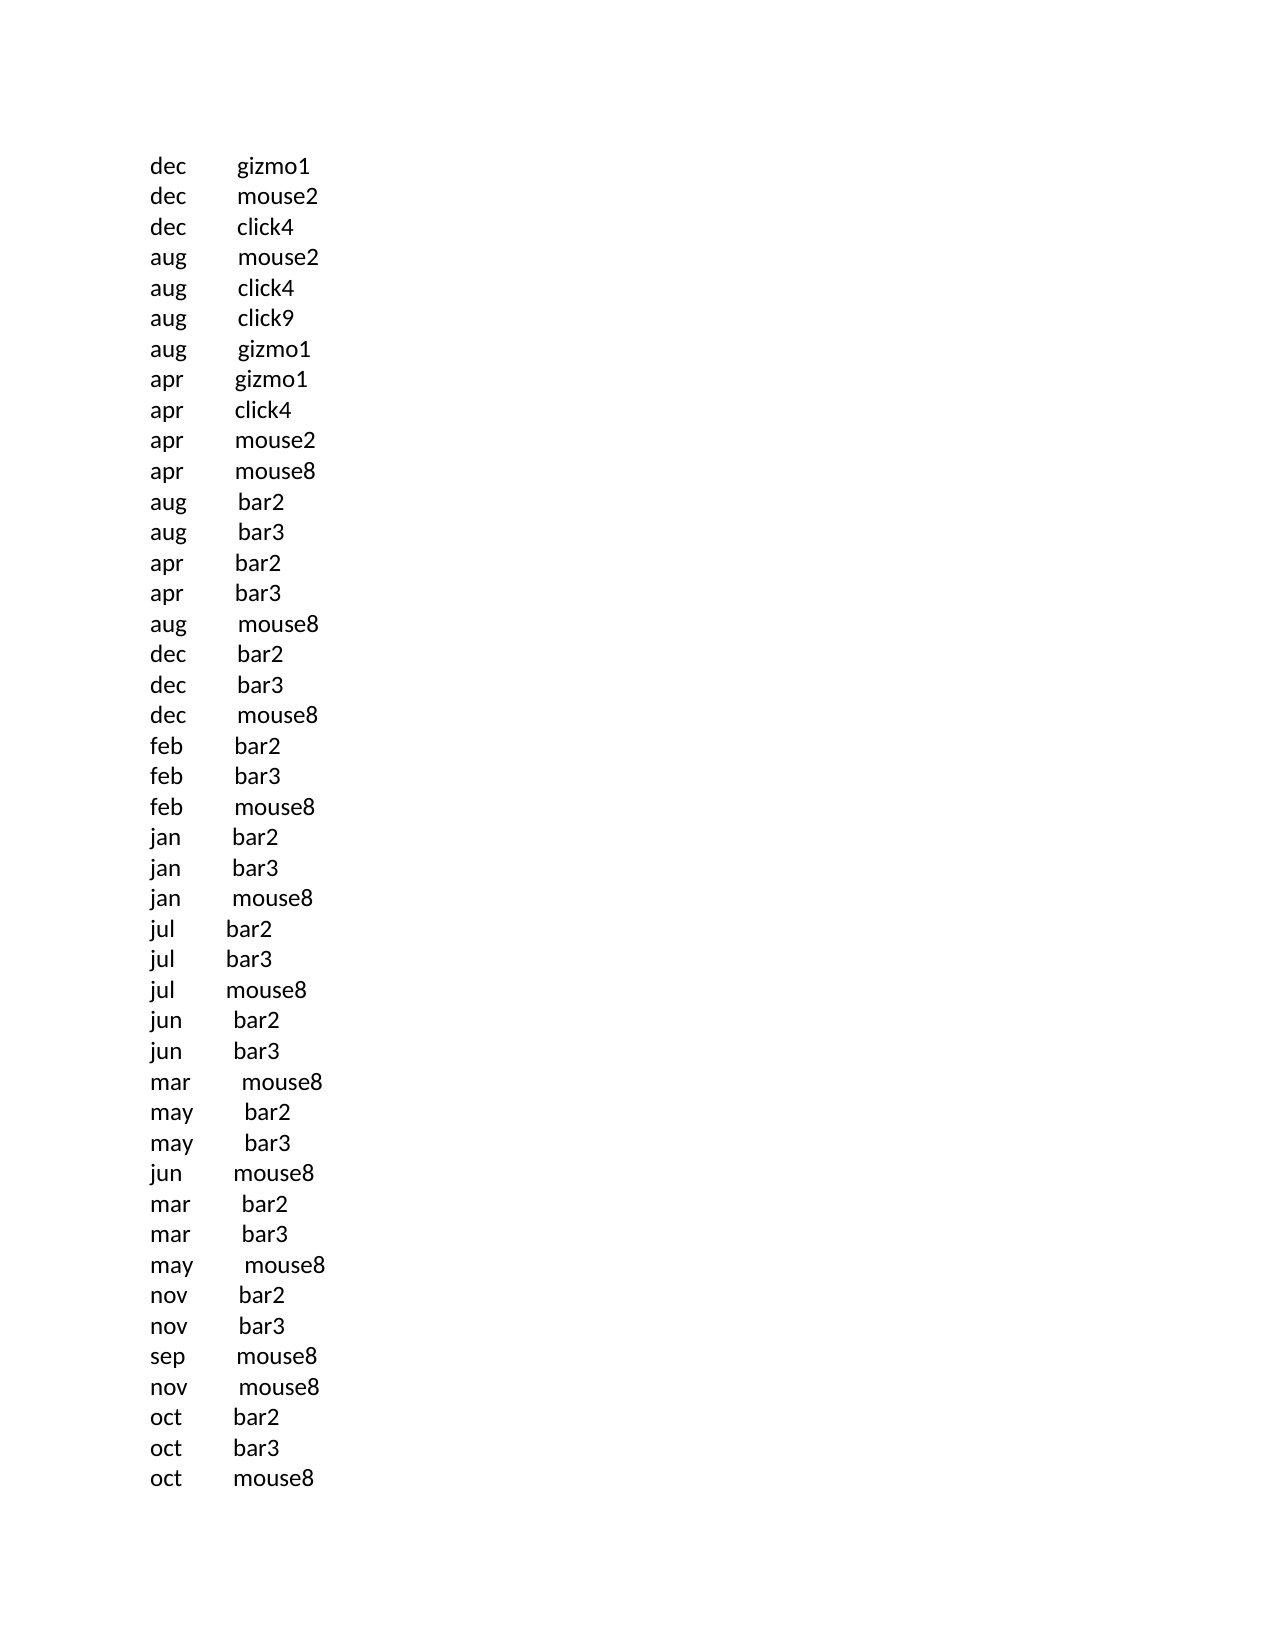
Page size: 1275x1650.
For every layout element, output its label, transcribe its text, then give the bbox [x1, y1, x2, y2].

text sep mouse8 [150, 1340, 1125, 1371]
text jun bar3 [150, 1035, 1125, 1066]
text feb bar2 [150, 730, 1125, 760]
text apr mouse2 [150, 425, 1125, 455]
text jul mouse8 [150, 974, 1125, 1004]
text aug click9 [150, 303, 1125, 333]
text jan bar3 [150, 852, 1125, 882]
text dec gizmo1 [150, 150, 1125, 181]
text mar bar2 [150, 1188, 1125, 1218]
text apr bar3 [150, 577, 1125, 608]
text jul bar2 [150, 913, 1125, 943]
text jun mouse8 [150, 1157, 1125, 1188]
text dec mouse2 [150, 181, 1125, 211]
text aug bar2 [150, 486, 1125, 516]
text apr bar2 [150, 547, 1125, 577]
text dec bar3 [150, 669, 1125, 699]
text aug mouse2 [150, 242, 1125, 272]
text nov mouse8 [150, 1371, 1125, 1401]
text aug bar3 [150, 516, 1125, 547]
text jan bar2 [150, 821, 1125, 852]
text dec mouse8 [150, 699, 1125, 730]
text mar mouse8 [150, 1066, 1125, 1096]
text may mouse8 [150, 1249, 1125, 1279]
text aug click4 [150, 272, 1125, 303]
text apr mouse8 [150, 455, 1125, 486]
text dec click4 [150, 211, 1125, 242]
text aug mouse8 [150, 608, 1125, 638]
text feb bar3 [150, 760, 1125, 791]
text nov bar2 [150, 1279, 1125, 1310]
text aug gizmo1 [150, 333, 1125, 364]
text oct bar2 [150, 1401, 1125, 1432]
text apr gizmo1 [150, 364, 1125, 394]
text mar bar3 [150, 1218, 1125, 1249]
text apr click4 [150, 394, 1125, 425]
text may bar2 [150, 1096, 1125, 1127]
text oct bar3 [150, 1432, 1125, 1462]
text may bar3 [150, 1127, 1125, 1157]
text nov bar3 [150, 1310, 1125, 1340]
text feb mouse8 [150, 791, 1125, 821]
text jun bar2 [150, 1004, 1125, 1035]
text jan mouse8 [150, 882, 1125, 913]
text dec bar2 [150, 638, 1125, 669]
text jul bar3 [150, 943, 1125, 974]
text oct mouse8 [150, 1462, 1125, 1493]
